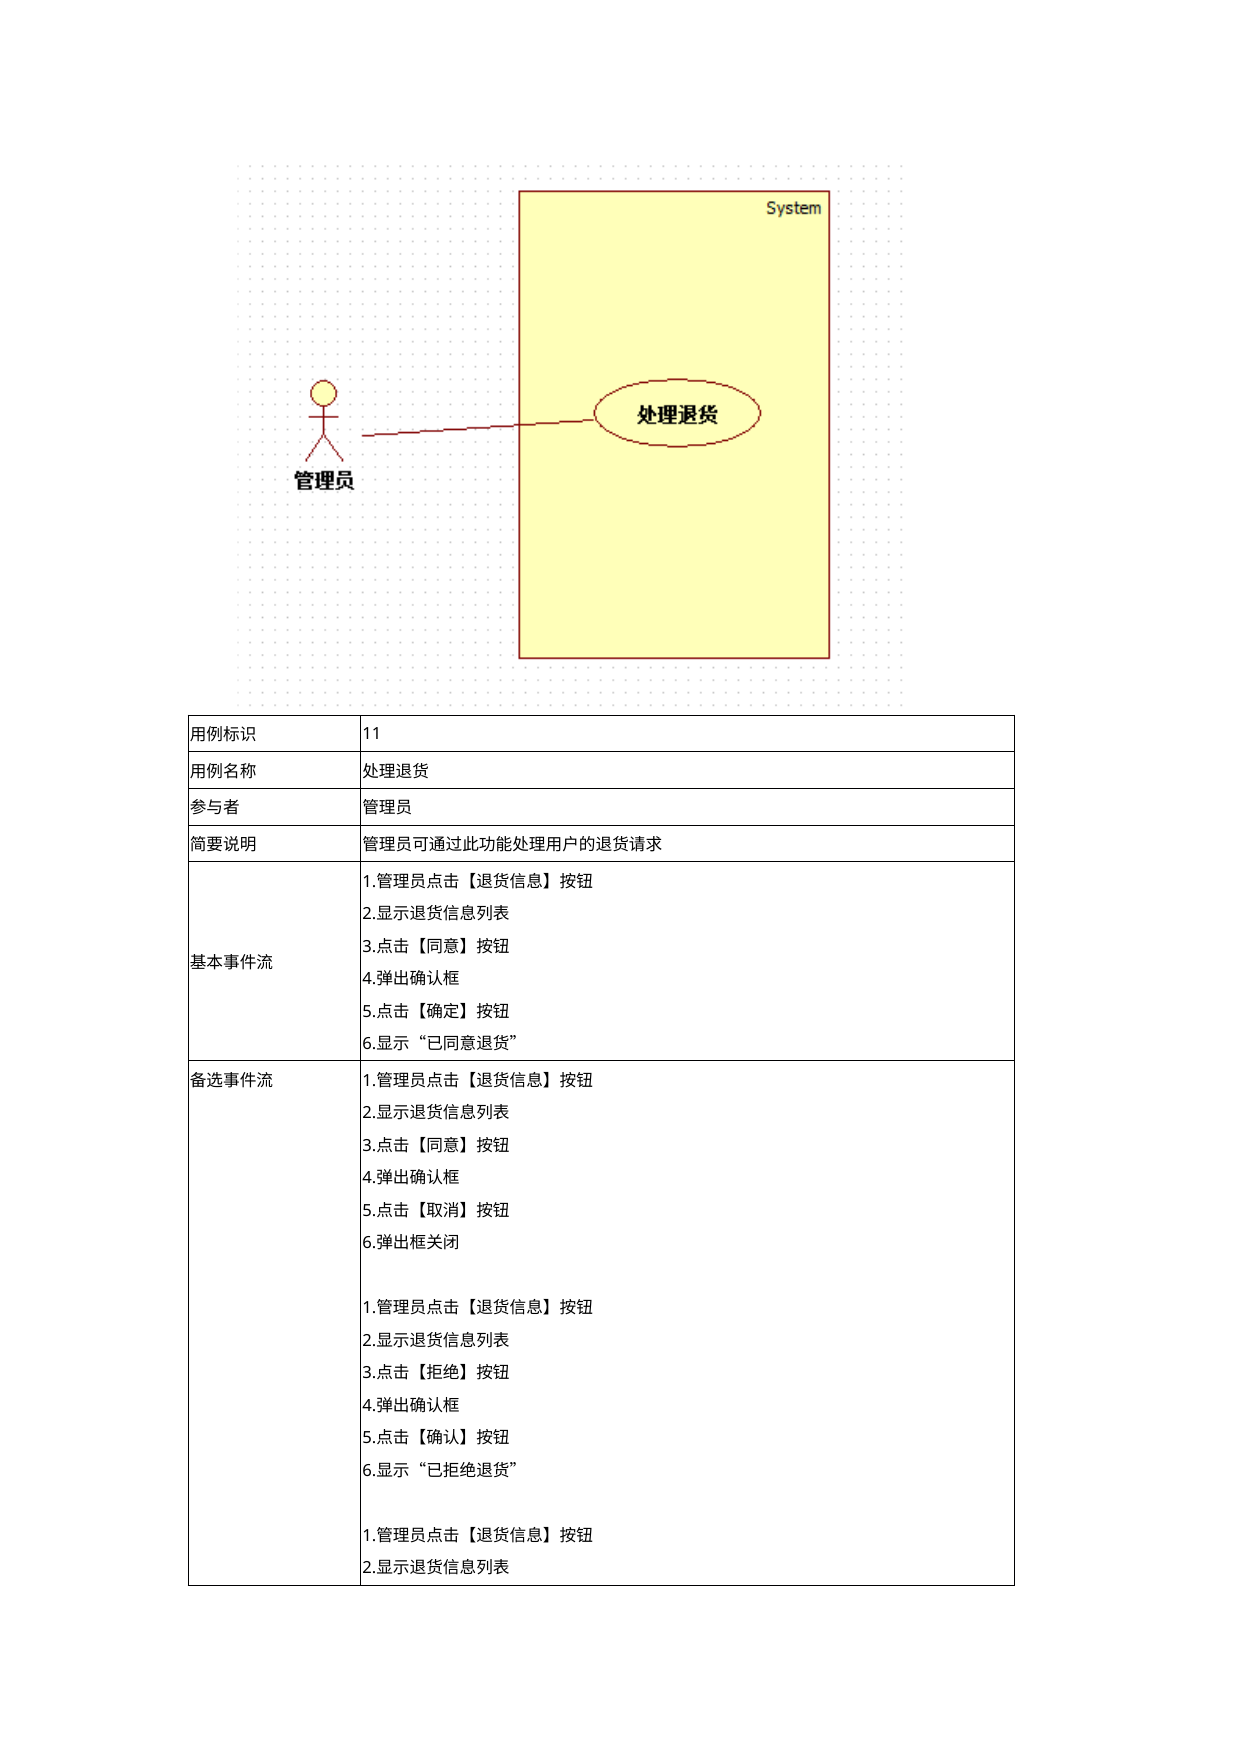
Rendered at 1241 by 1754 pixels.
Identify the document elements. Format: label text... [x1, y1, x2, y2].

table_cell 管理员可通过此功能处理用户的退货请求 [361, 826, 1014, 861]
table_header 11 [361, 716, 1014, 751]
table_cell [361, 1061, 1014, 1584]
table_cell 用例名称 [189, 752, 360, 788]
table_cell 参与者 [189, 789, 360, 824]
table_cell 简要说明 [189, 826, 360, 861]
table_cell 处理退货 [361, 752, 1014, 788]
table_cell 备选事件流 [189, 1061, 360, 1584]
picture [237, 162, 907, 711]
table_cell 基本事件流 [189, 862, 360, 1060]
table_header 用例标识 [189, 716, 360, 751]
table_cell 1.管理员点击【退货信息】按钮 2.显示退货信息列表 3.点击【同意】按钮 4.弹出确认框 5.点击【确定】按钮 6.显示“已同意退货” [361, 862, 1014, 1060]
table_cell 管理员 [361, 789, 1014, 824]
